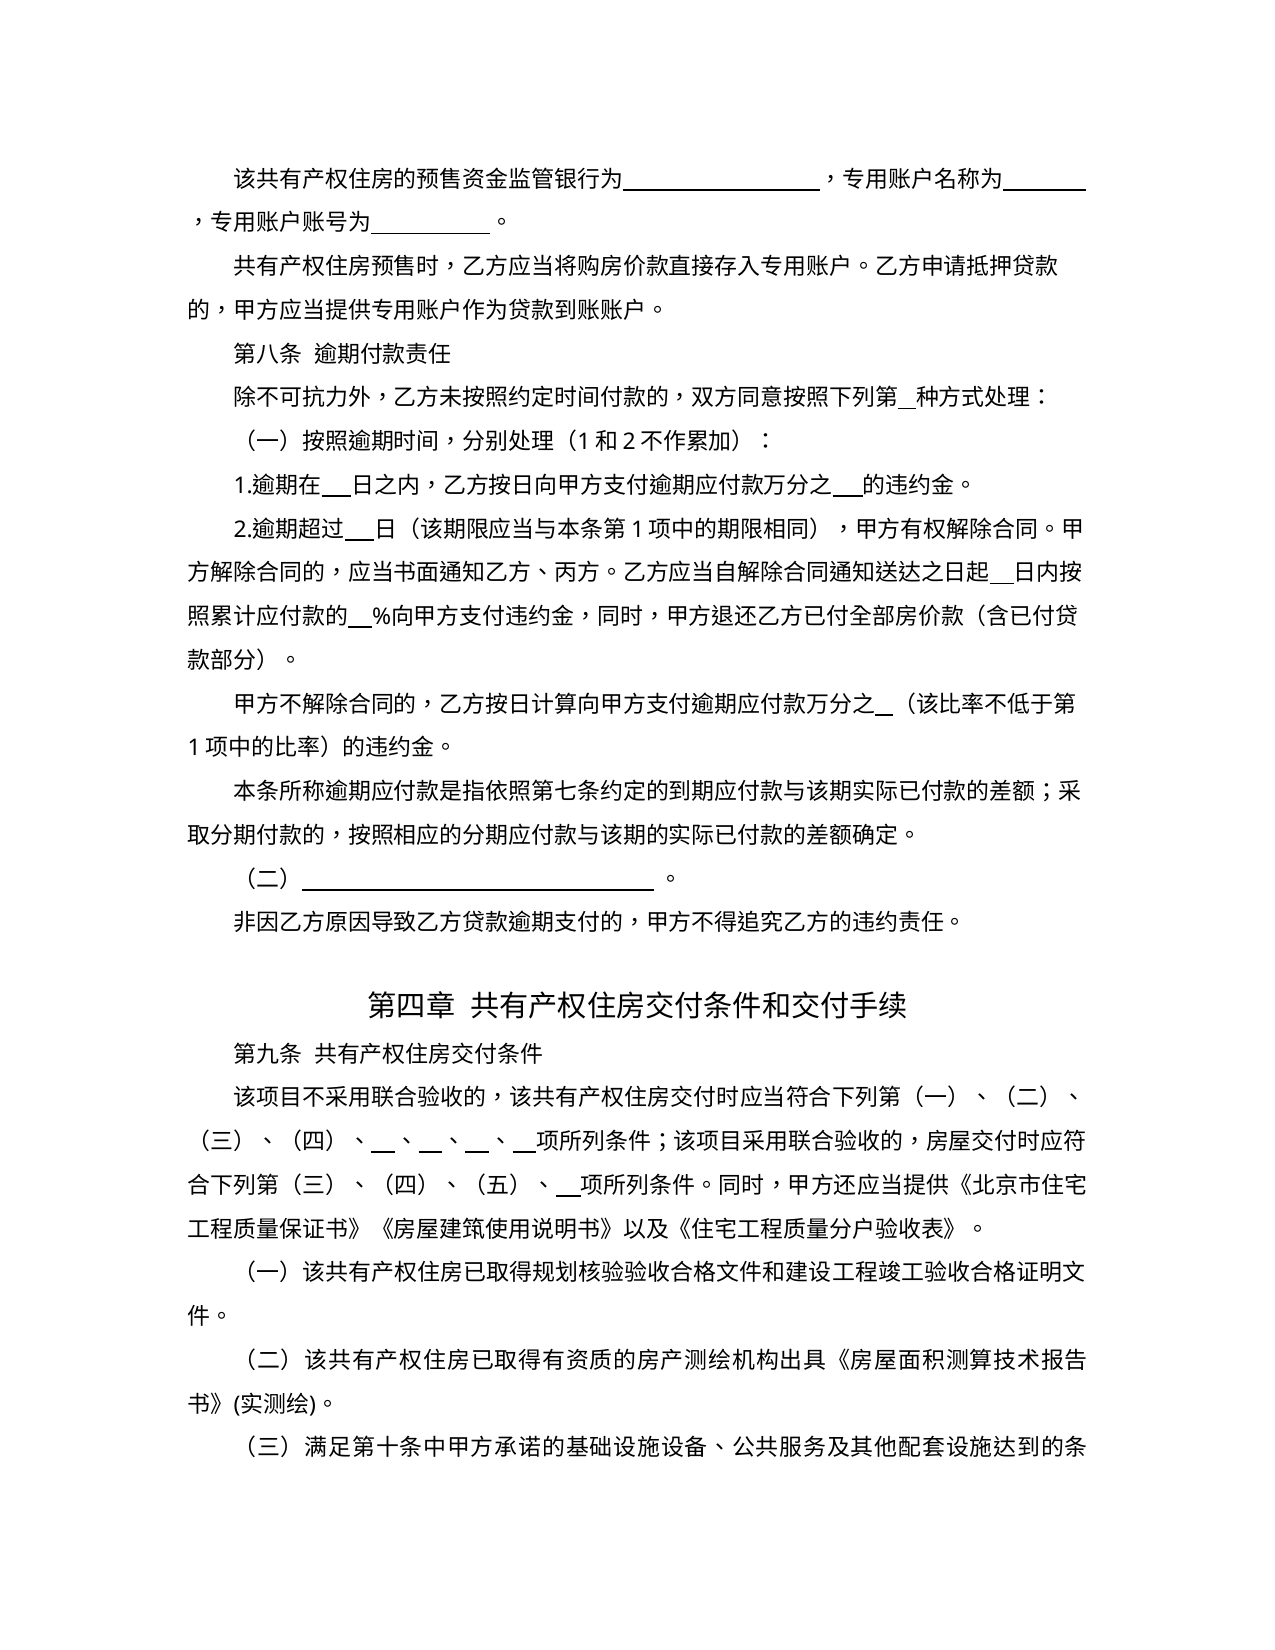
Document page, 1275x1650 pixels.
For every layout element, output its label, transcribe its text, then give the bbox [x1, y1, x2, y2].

text （一）按照逾期时间，分别处理（1和2不作累加）： [187, 412, 1087, 456]
text （一）该共有产权住房已取得规划核验验收合格文件和建设工程竣工验收合格证明文件。 [187, 1244, 1087, 1331]
text 甲方不解除合同的，乙方按日计算向甲方支付逾期应付款万分之 （该比率不低于第1项中的比率）的违约金。 [187, 675, 1087, 762]
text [187, 1419, 1087, 1462]
text （二） 。 [187, 850, 1087, 894]
text 共有产权住房预售时，乙方应当将购房价款直接存入专用账户。乙方申请抵押贷款的，甲方应当提供专用账户作为贷款到账账户。 [187, 237, 1087, 325]
text 本条所称逾期应付款是指依照第七条约定的到期应付款与该期实际已付款的差额；采取分期付款的，按照相应的分期应付款与该期的实际已付款的差额确定。 [187, 762, 1087, 850]
text 1.逾期在 日之内，乙方按日向甲方支付逾期应付款万分之 的违约金。 [187, 456, 1087, 500]
text 非因乙方原因导致乙方贷款逾期支付的，甲方不得追究乙方的违约责任。 [187, 894, 1087, 937]
text 该共有产权住房的预售资金监管银行为 ，专用账户名称为 ，专用账户账号为 。 [187, 150, 1087, 237]
text 除不可抗力外，乙方未按照约定时间付款的，双方同意按照下列第 种方式处理： [187, 369, 1087, 412]
text 第八条 逾期付款责任 [187, 325, 1087, 369]
text 该项目不采用联合验收的，该共有产权住房交付时应当符合下列第（一）、（二）、（三）、（四）、 、 、 、 项所列条件；该项目采用联合验收的，房屋交付时应符合下列第（三）、（四）、（五）、 项所列条件。同时，甲方还应当提供《北京市住宅工程质量保证书》《房屋建筑使用说明书》以及《住宅工程质量分户验收表》。 [187, 1069, 1087, 1244]
text （二）该共有产权住房已取得有资质的房产测绘机构出具《房屋面积测算技术报告书》(实测绘)。 [187, 1331, 1087, 1419]
text 第九条 共有产权住房交付条件 [187, 1025, 1087, 1069]
text 第四章 共有产权住房交付条件和交付手续 [187, 981, 1087, 1025]
text 2.逾期超过 日（该期限应当与本条第1项中的期限相同），甲方有权解除合同。甲方解除合同的，应当书面通知乙方、丙方。乙方应当自解除合同通知送达之日起 日内按照累计应付款的 %向甲方支付违约金，同时，甲方退还乙方已付全部房价款（含已付贷款部分）。 [187, 500, 1087, 675]
